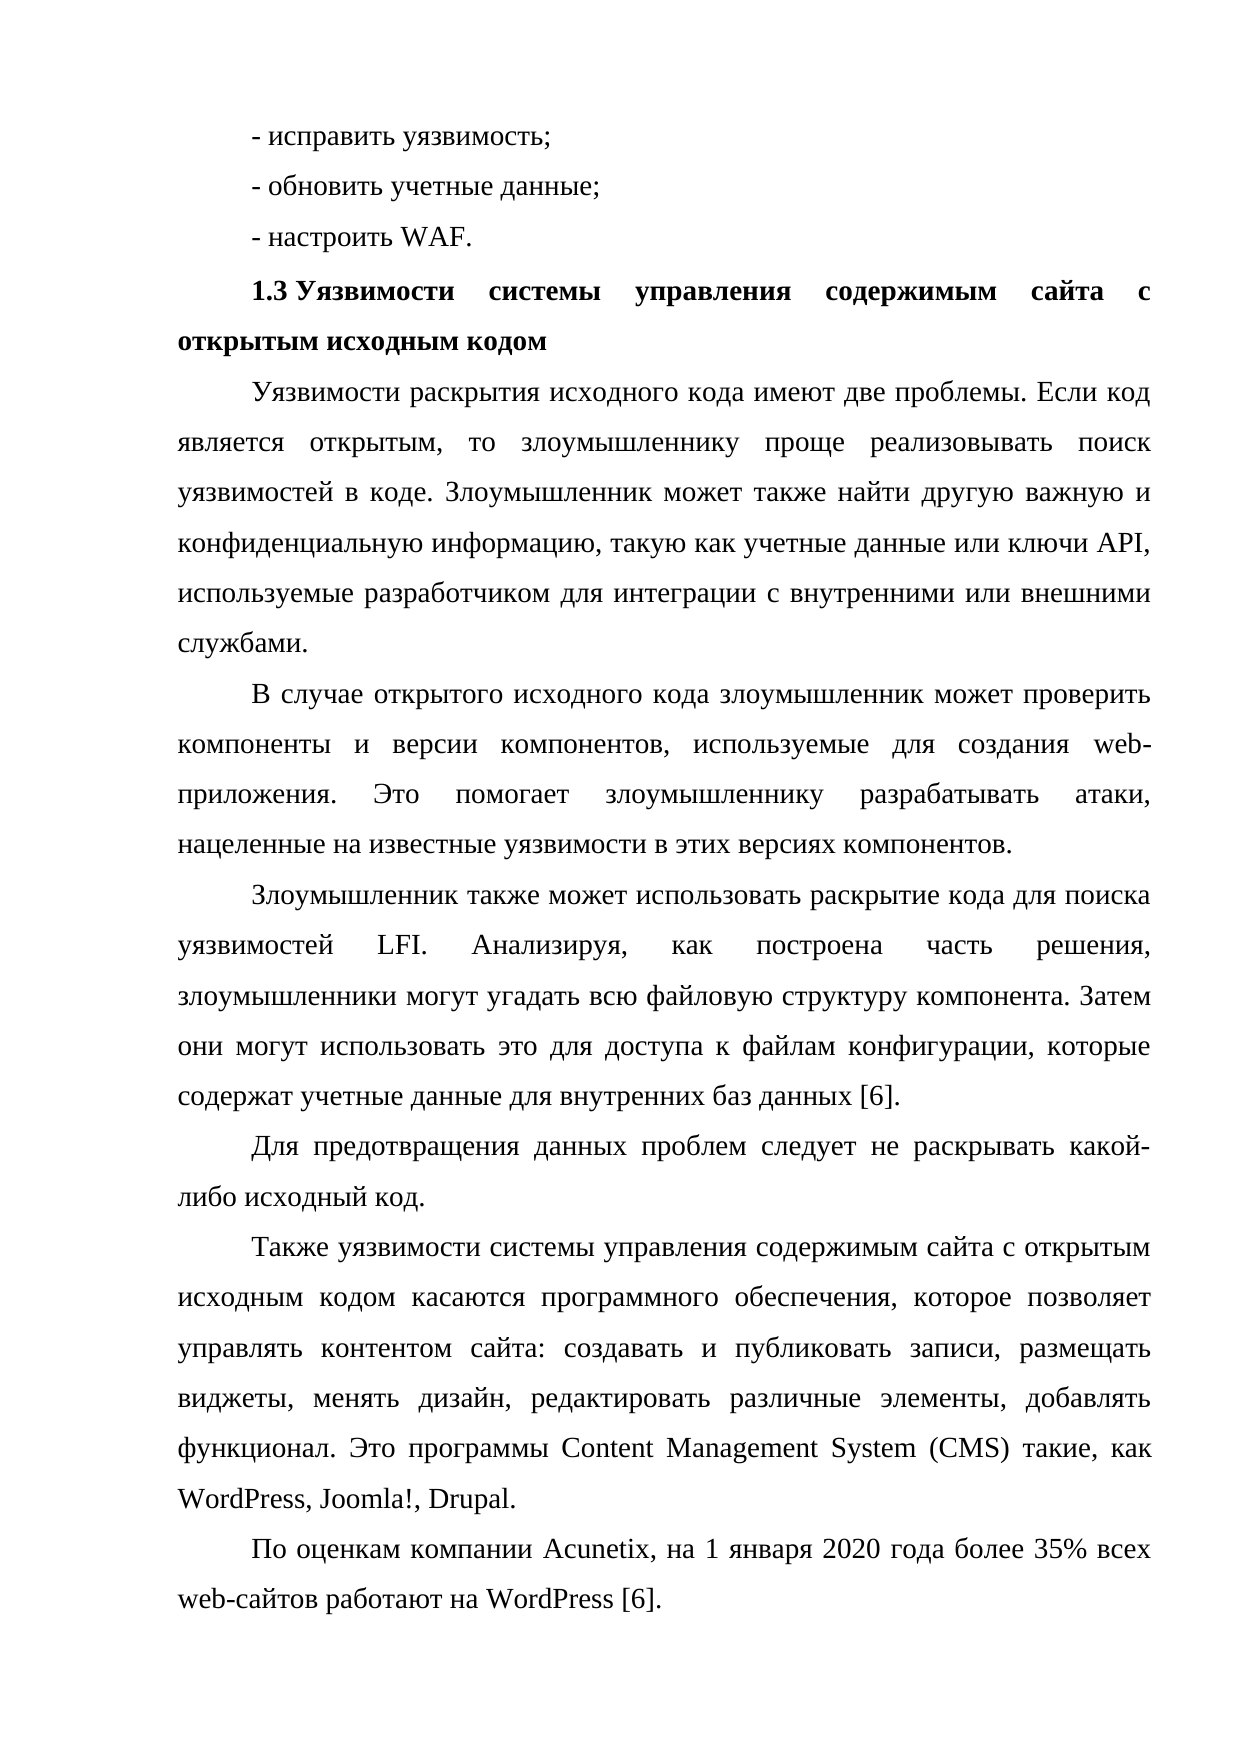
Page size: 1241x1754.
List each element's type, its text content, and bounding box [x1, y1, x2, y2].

text - настроить WAF. [177, 219, 1152, 252]
text - исправить уязвимость; [177, 118, 1152, 152]
text В случае открытого исходного кода злоумышленник может проверить компоненты и версии компонентов, используемые для создания web-приложения. Это помогает злоумышленнику разрабатывать атаки, нацеленные на известные уязвимости в этих версиях компонентов. [177, 676, 1152, 860]
subtitle 1.3 Уязвимости системы управления содержимым сайта с открытым исходным кодом [177, 273, 1152, 357]
text Злоумышленник также может использовать раскрытие кода для поиска уязвимостей LFI. Анализируя, как построена часть решения, злоумышленники могут угадать всю файловую структуру компонента. Затем они могут использовать это для доступа к файлам конфигурации, которые содержат учетные данные для внутренних баз данных [6]. [177, 877, 1152, 1112]
text Уязвимости раскрытия исходного кода имеют две проблемы. Если код является открытым, то злоумышленнику проще реализовывать поиск уязвимостей в коде. Злоумышленник может также найти другую важную и конфиденциальную информацию, такую как учетные данные или ключи API, используемые разработчиком для интеграции с внутренними или внешними службами. [177, 374, 1152, 659]
text По оценкам компании Acunetix, на 1 января 2020 года более 35% всех web-сайтов работают на WordPress [6]. [177, 1531, 1152, 1615]
text Для предотвращения данных проблем следует не раскрывать какой-либо исходный код. [177, 1128, 1152, 1212]
text Также уязвимости системы управления содержимым сайта с открытым исходным кодом касаются программного обеспечения, которое позволяет управлять контентом сайта: создавать и публиковать записи, размещать виджеты, менять дизайн, редактировать различные элементы, добавлять функционал. Это программы Content Management System (CMS) такие, как WordPress, Joomla!, Drupal. [177, 1229, 1152, 1514]
text - обновить учетные данные; [177, 168, 1152, 202]
